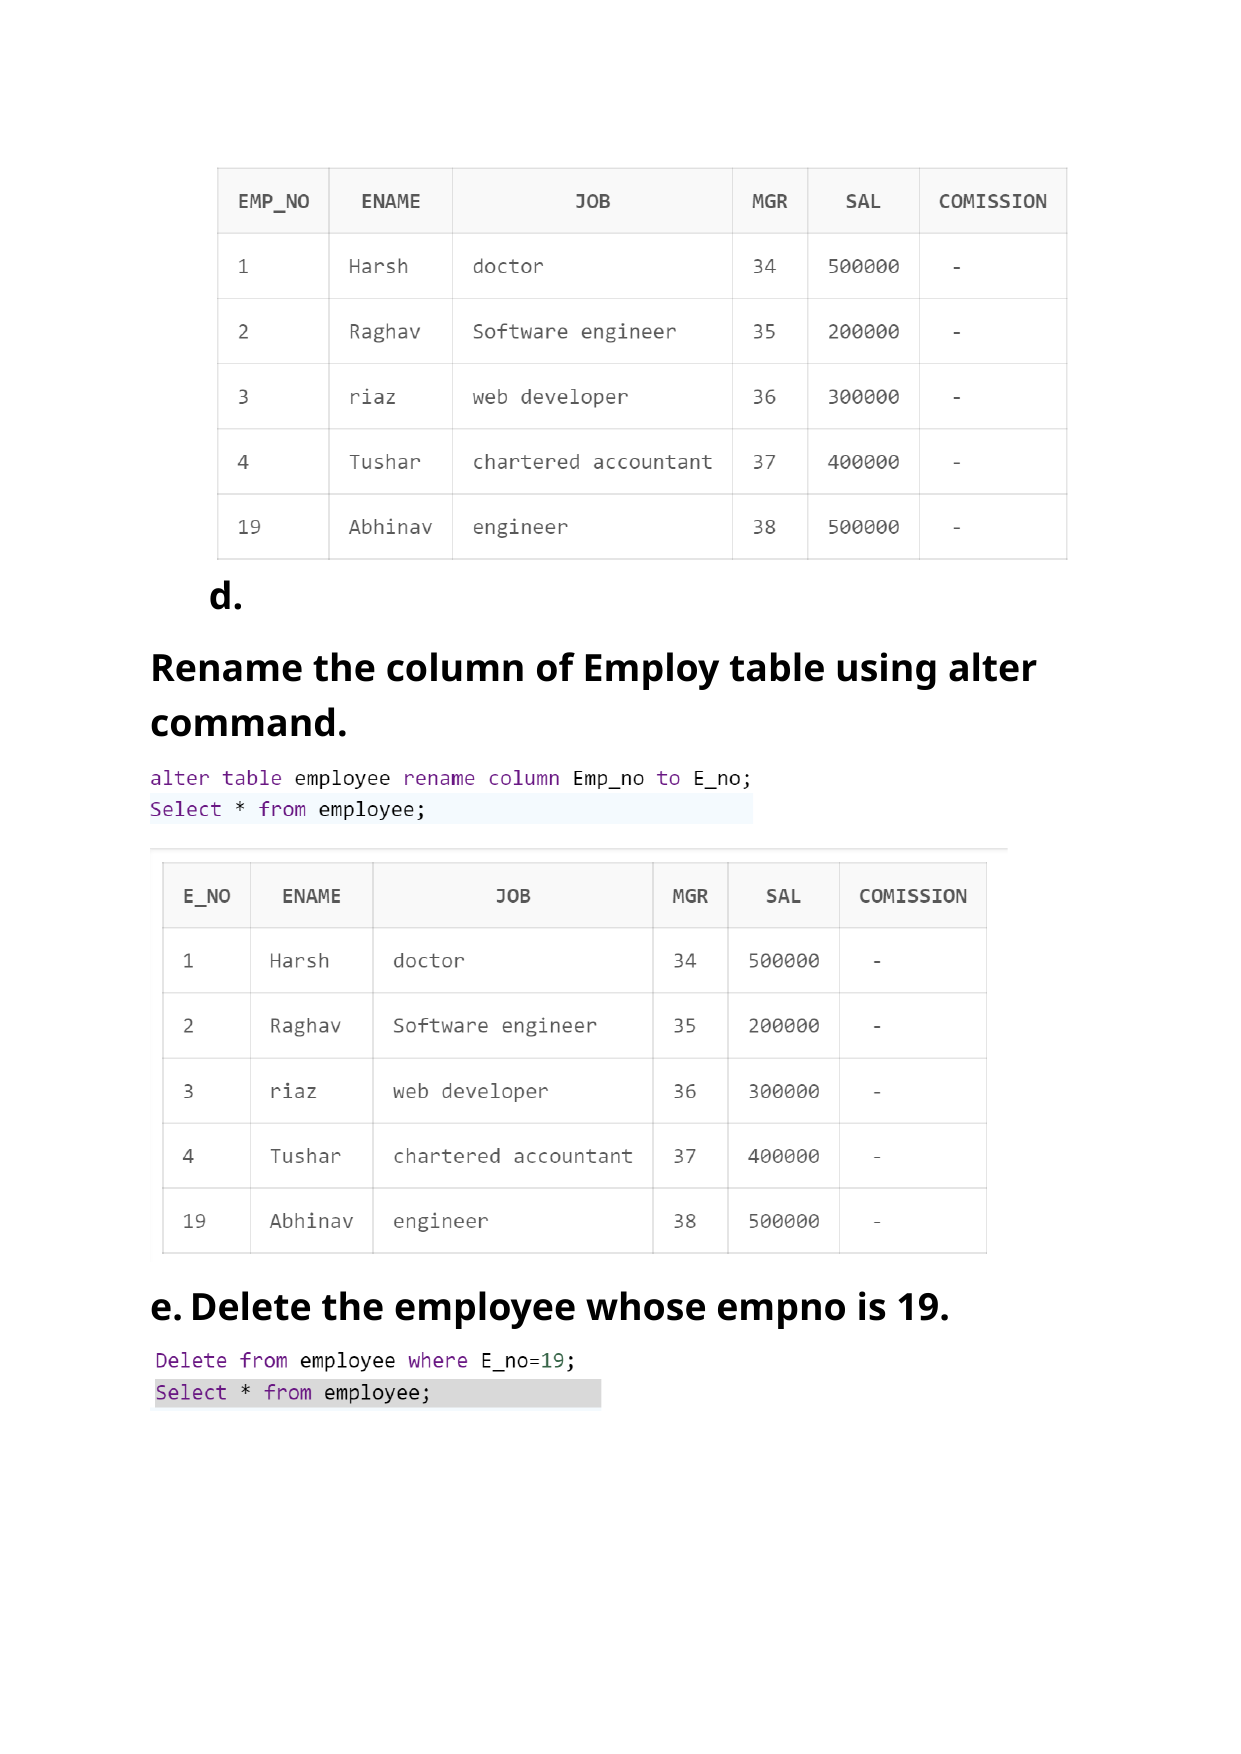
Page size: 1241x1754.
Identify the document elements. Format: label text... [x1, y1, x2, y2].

picture [208, 150, 1078, 568]
text e. Delete the employee whose empno is 19. [150, 1281, 1090, 1332]
picture [150, 1352, 602, 1411]
picture [150, 846, 1008, 1262]
picture [150, 768, 754, 828]
text Rename the column of Employ table using alter command. [150, 641, 1090, 747]
list d. [209, 569, 1090, 620]
